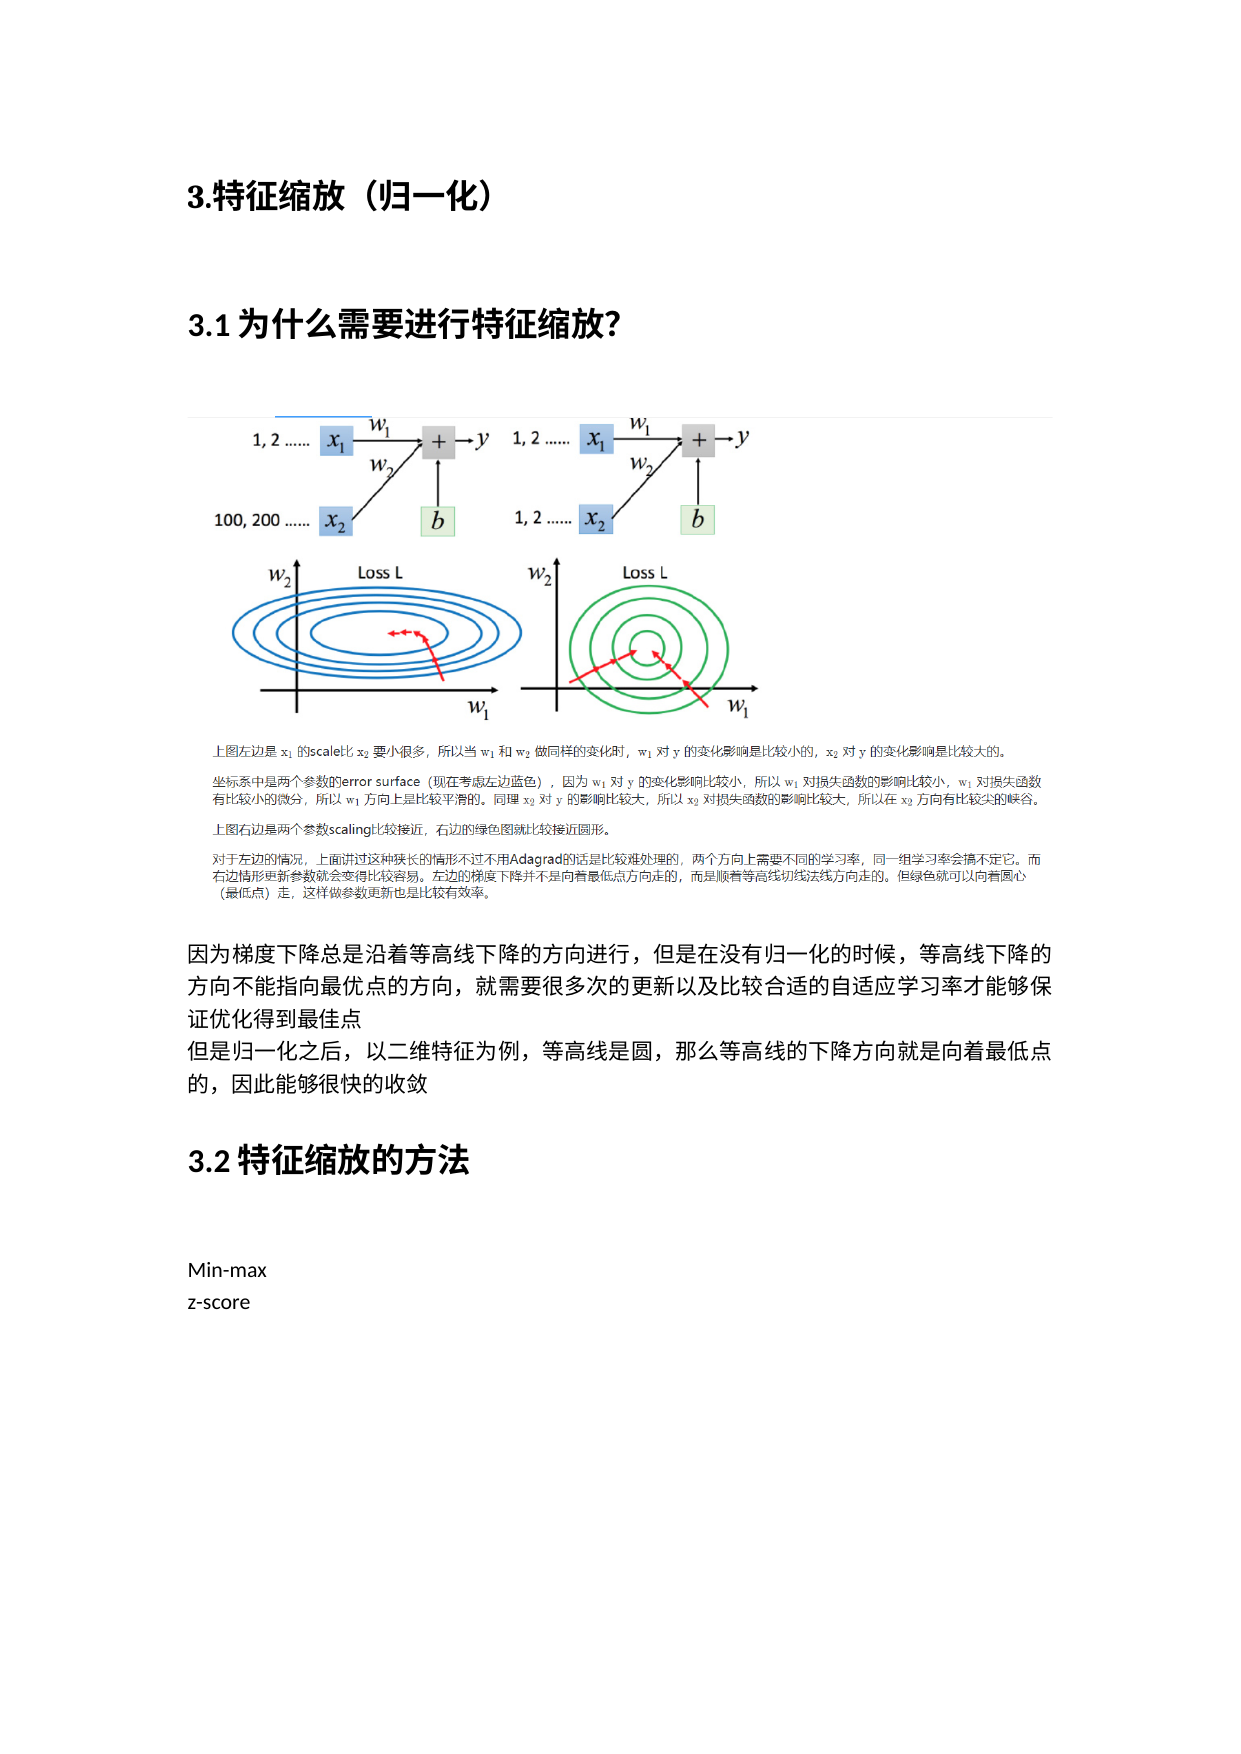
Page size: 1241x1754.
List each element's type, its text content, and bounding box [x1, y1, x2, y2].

picture [187, 416, 1053, 906]
subtitle 3.1 为什么需要进行特征缩放？ [187, 289, 1053, 354]
text 但是归一化之后，以二维特征为例，等高线是圆，那么等高线的下降方向就是向着最低点的，因此能够很快的收敛 [187, 1034, 1053, 1099]
text Min-max [187, 1253, 1053, 1286]
subtitle 3.特征缩放（归一化） [187, 162, 1053, 227]
subtitle 3.2 特征缩放的方法 [187, 1126, 1053, 1191]
text z-score [187, 1286, 1053, 1318]
text 因为梯度下降总是沿着等高线下降的方向进行，但是在没有归一化的时候，等高线下降的方向不能指向最优点的方向，就需要很多次的更新以及比较合适的自适应学习率才能够保证优化得到最佳点 [187, 936, 1053, 1034]
